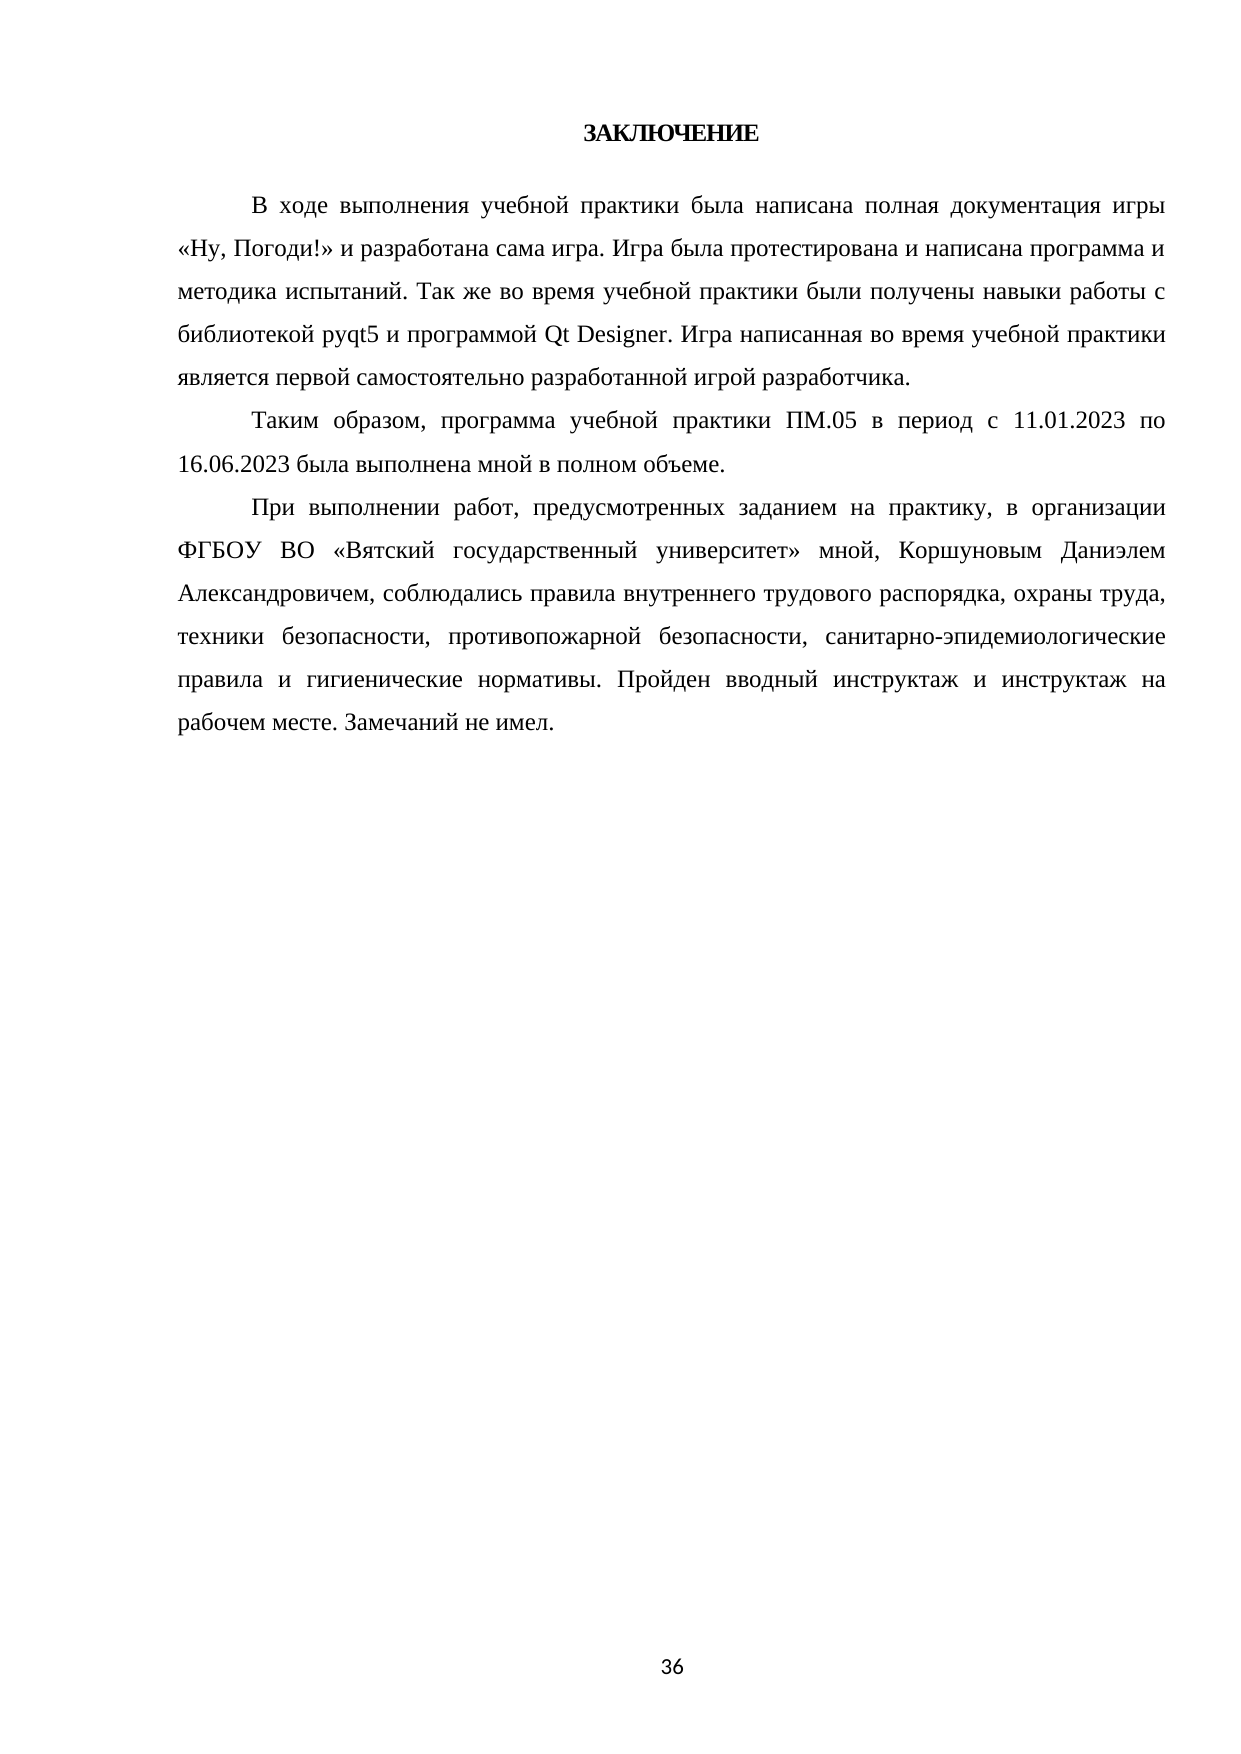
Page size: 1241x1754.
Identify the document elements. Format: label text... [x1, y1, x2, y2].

text В ходе выполнения учебной практики была написана полная документация игры «Ну, Погоди!» и разработана сама игра. Игра была протестирована и написана программа и методика испытаний. Так же во время учебной практики были получены навыки работы с библиотекой pyqt5 и программой Qt Designer. Игра написанная во время учебной практики является первой самостоятельно разработанной игрой разработчика. [177, 190, 1167, 391]
title ЗАКЛЮЧЕНИЕ [177, 118, 1167, 147]
text При выполнении работ, предусмотренных заданием на практику, в организации ФГБОУ ВО «Вятский государственный университет» мной, Коршуновым Даниэлем Александровичем, соблюдались правила внутреннего трудового распорядка, охраны труда, техники безопасности, противопожарной безопасности, санитарно-эпидемиологические правила и гигиенические нормативы. Пройден вводный инструктаж и инструктаж на рабочем месте. Замечаний не имел. [177, 492, 1167, 736]
text Таким образом, программа учебной практики ПМ.05 в период с 11.01.2023 по 16.06.2023 была выполнена мной в полном объеме. [177, 406, 1167, 477]
